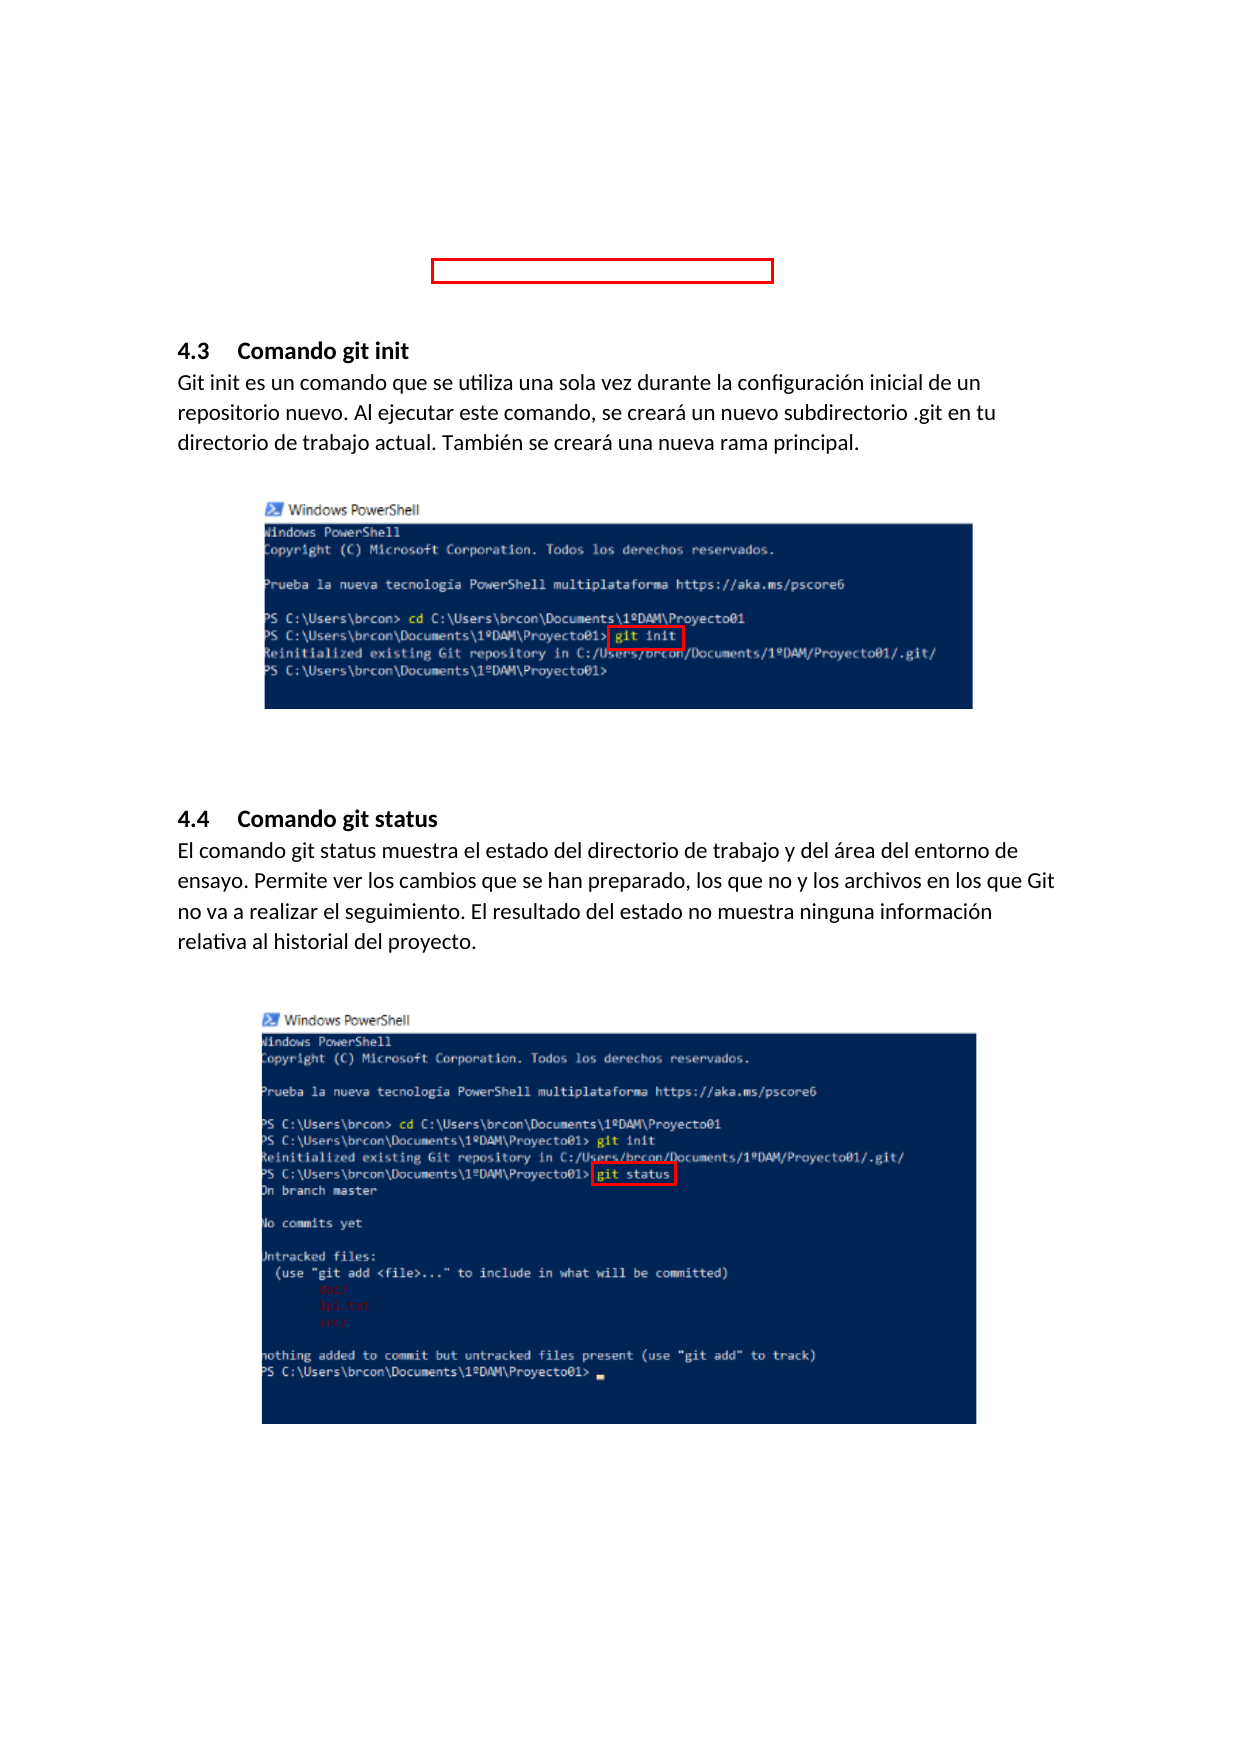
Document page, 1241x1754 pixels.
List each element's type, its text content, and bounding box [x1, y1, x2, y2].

subtitle Comando git status [177, 803, 1063, 834]
picture [260, 1007, 980, 1425]
text El comando git status muestra el estado del directorio de trabajo y del área del entorno de ensayo. Permite ver los cambios que se han preparado, los que no y los archivos en los que Git no va a realizar el seguimiento. El resultado del estado no muestra ninguna información relativa al historial del proyecto. [177, 836, 1063, 955]
text Git init es un comando que se utiliza una sola vez durante la configuración inicial de un repositorio nuevo. Al ejecutar este comando, se creará un nuevo subdirectorio .git en tu directorio de trabajo actual. También se creará una nueva rama principal. [177, 368, 1063, 456]
subtitle Comando git init [177, 335, 1063, 366]
